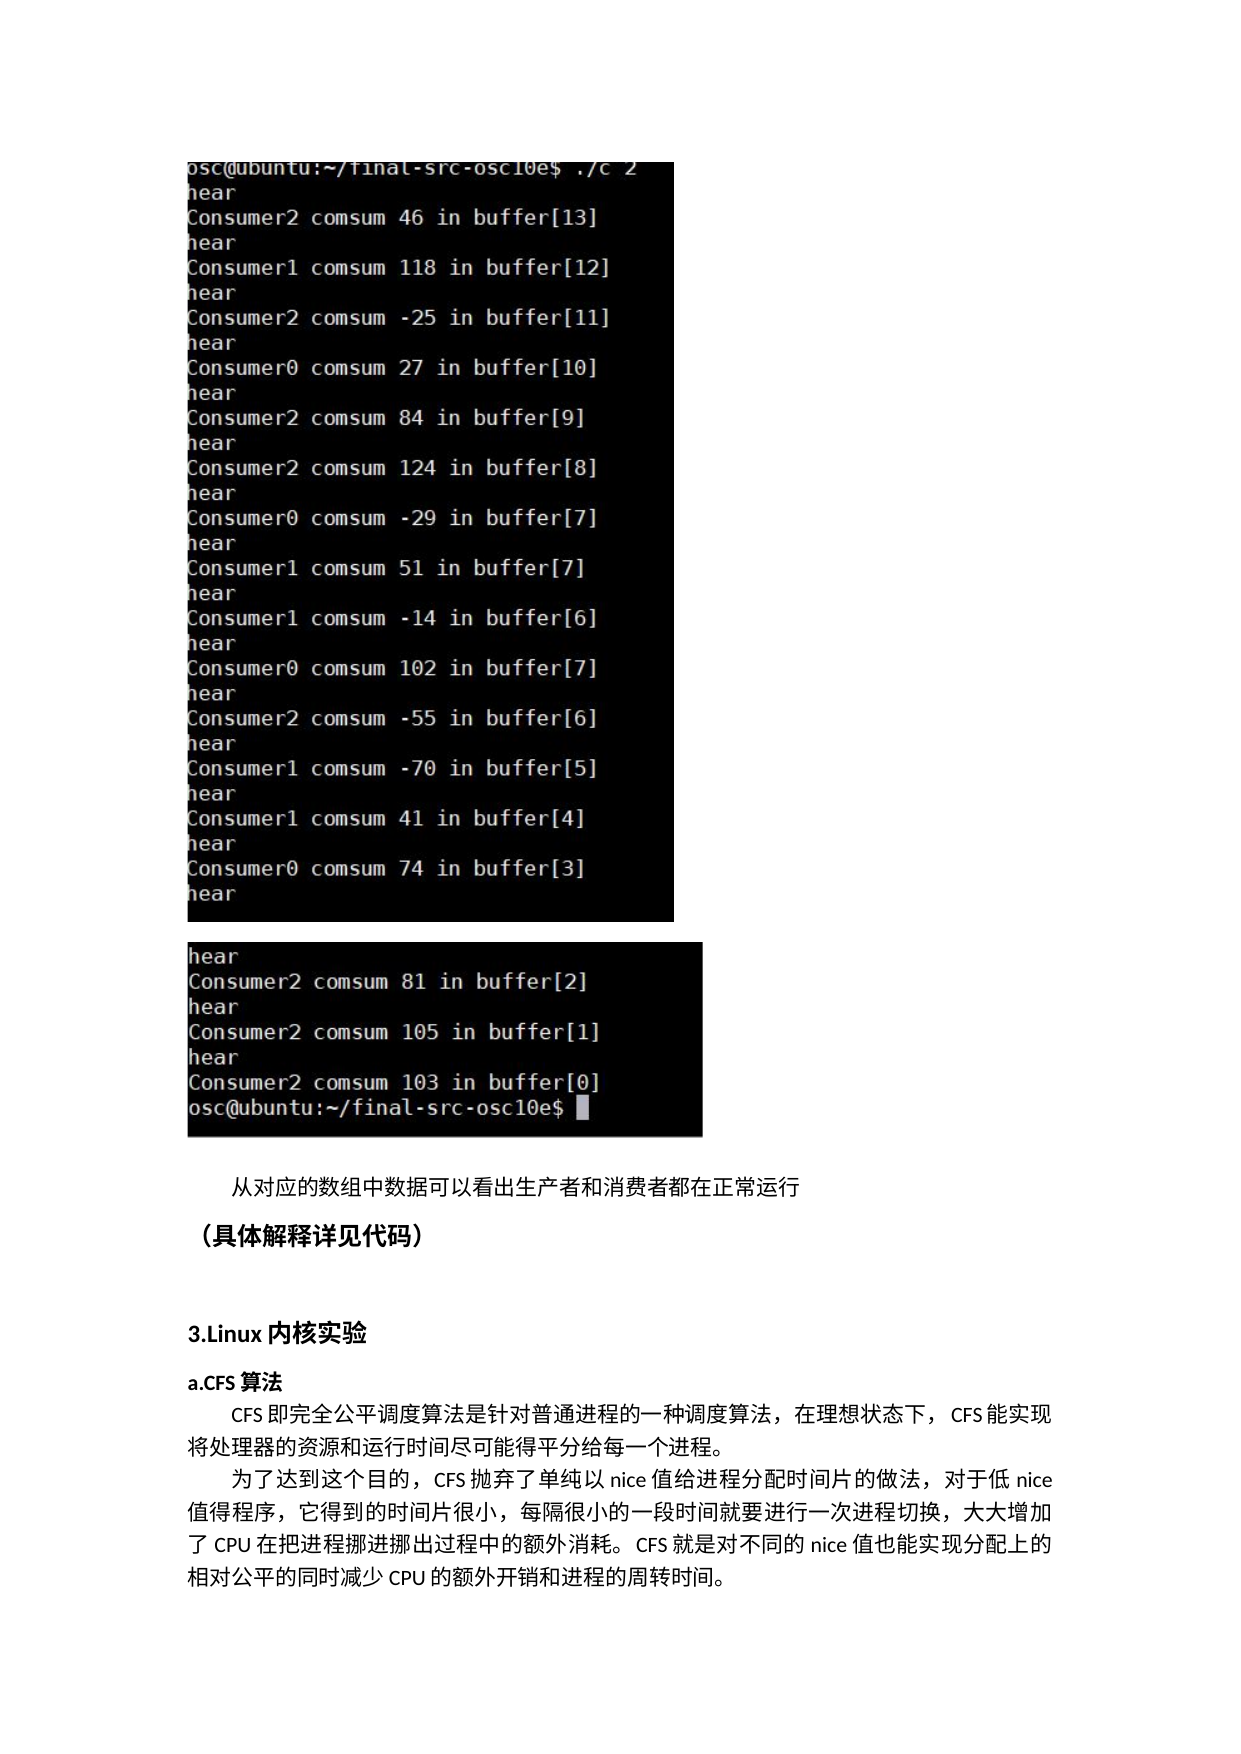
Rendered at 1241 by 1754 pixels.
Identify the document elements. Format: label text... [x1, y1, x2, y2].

list 从对应的数组中数据可以看出生产者和消费者都在正常运行 [187, 1169, 1053, 1202]
list 为了达到这个目的，CFS抛弃了单纯以nice值给进程分配时间片的做法，对于低nice值得程序，它得到的时间片很小，每隔很小的一段时间就要进行一次进程切换，大大增加了CPU在把进程挪进挪出过程中的额外消耗。CFS就是对不同的nice值也能实现分配上的相对公平的同时减少CPU的额外开销和进程的周转时间。 [187, 1462, 1053, 1592]
list a.CFS算法 [187, 1364, 1053, 1397]
list CFS即完全公平调度算法是针对普通进程的一种调度算法，在理想状态下，CFS能实现将处理器的资源和运行时间尽可能得平分给每一个进程。 [187, 1397, 1053, 1462]
list （具体解释详见代码） [187, 1202, 1053, 1267]
picture [187, 162, 674, 922]
picture [187, 942, 703, 1139]
list 3.Linux内核实验 [187, 1299, 1053, 1364]
